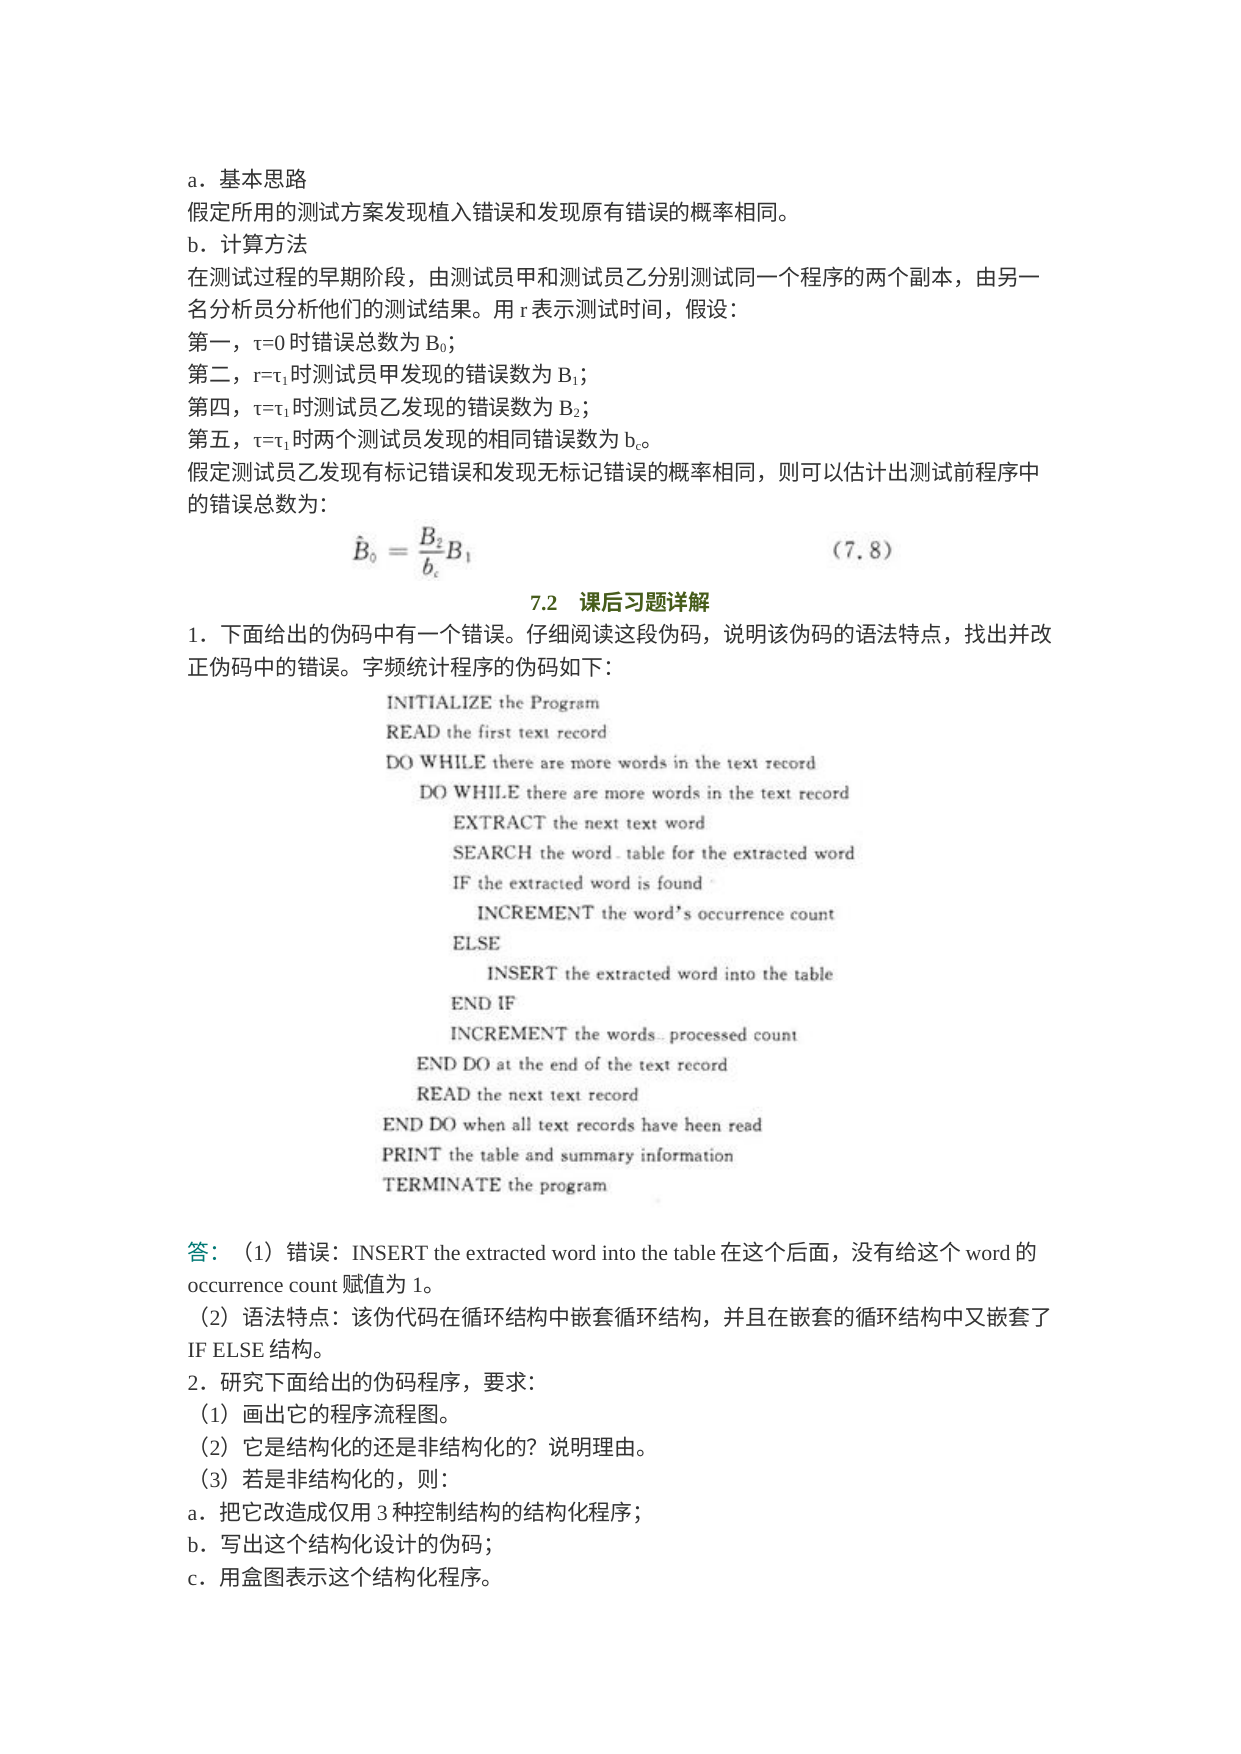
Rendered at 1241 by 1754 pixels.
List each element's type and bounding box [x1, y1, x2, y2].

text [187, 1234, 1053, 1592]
picture [339, 519, 901, 581]
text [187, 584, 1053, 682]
picture [374, 682, 866, 1223]
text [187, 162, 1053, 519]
